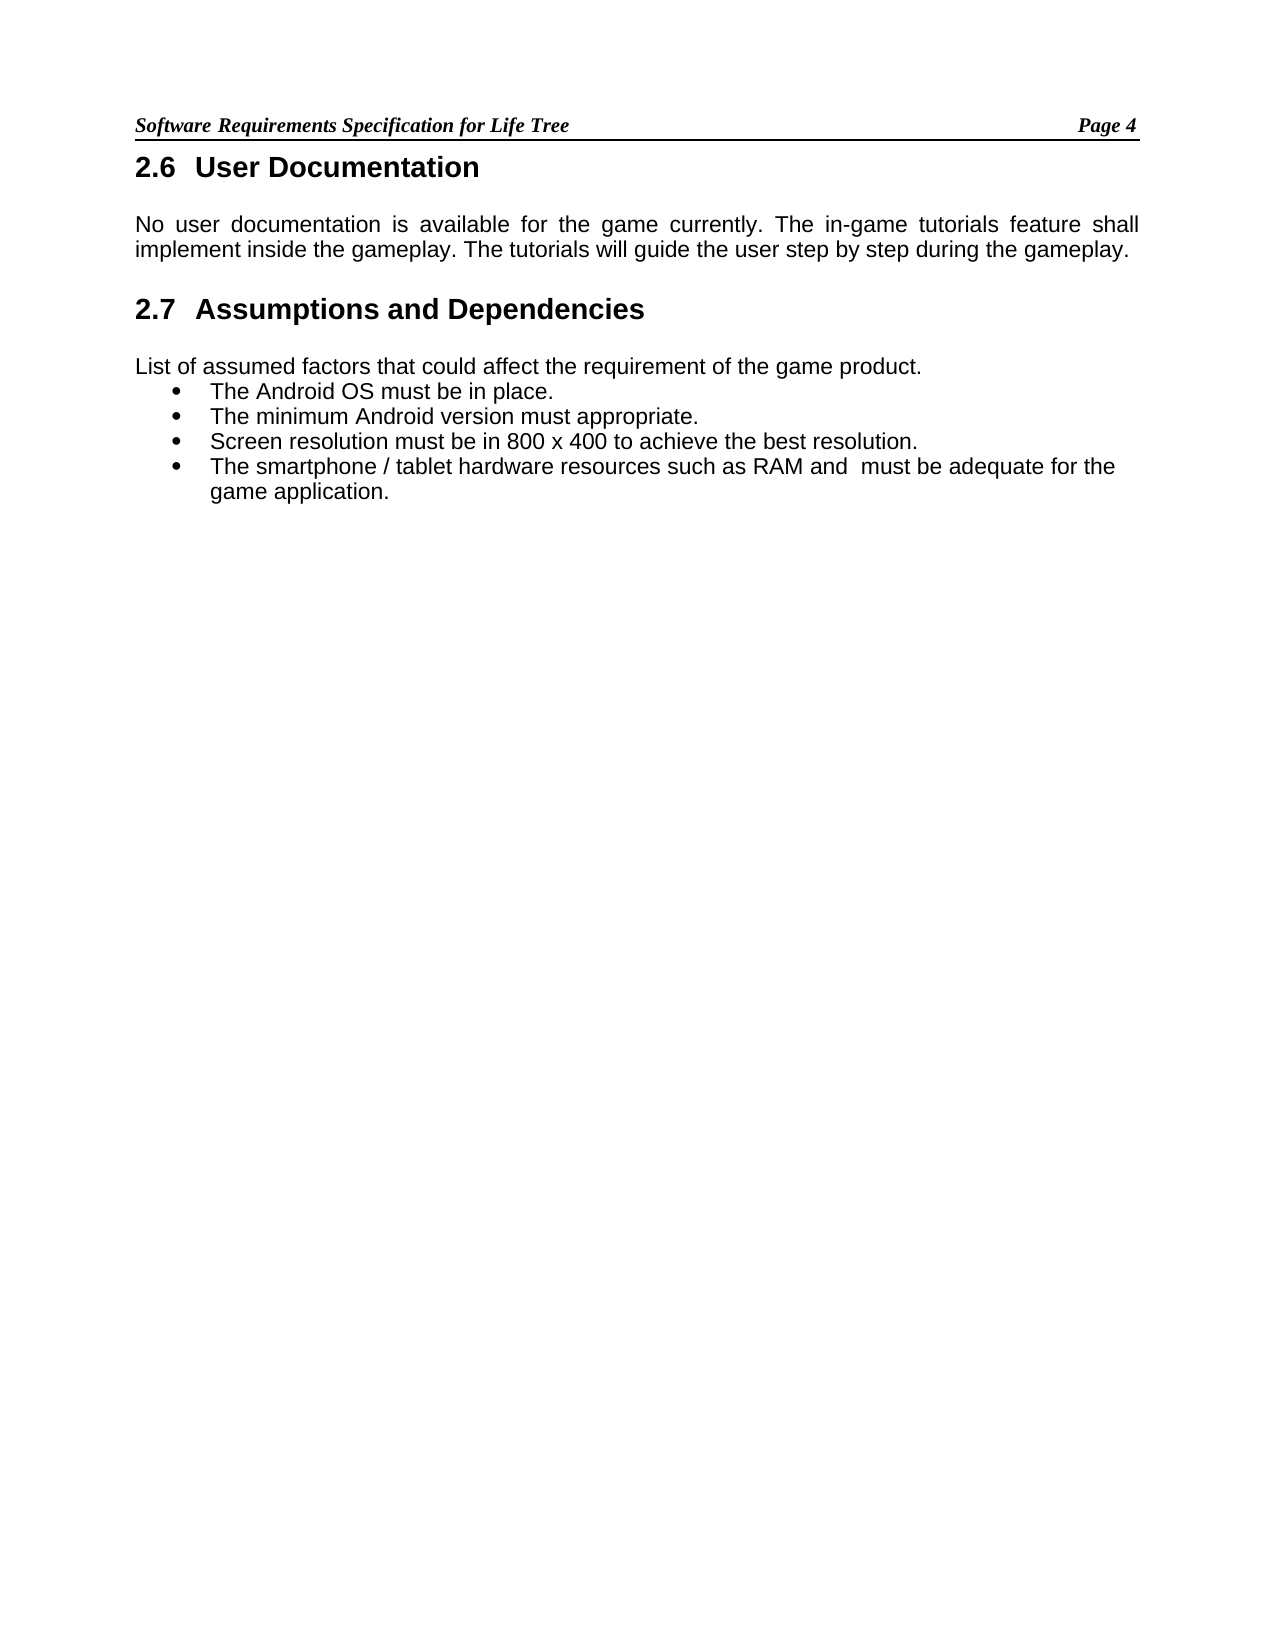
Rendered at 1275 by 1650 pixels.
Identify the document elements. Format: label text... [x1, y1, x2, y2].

text No user documentation is available for the game currently. The in-game tutorials feature shall implement inside the gameplay. The tutorials will guide the user step by step during the gameplay. [135, 213, 1140, 263]
subtitle Assumptions and Dependencies [135, 292, 1140, 325]
list Screen resolution must be in 800 x 400 to achieve the best resolution. [172, 429, 1140, 454]
list The smartphone / tablet hardware resources such as RAM and must be adequate for the game application. [172, 454, 1140, 504]
subtitle User Documentation [135, 150, 1140, 183]
list The minimum Android version must appropriate. [172, 404, 1140, 429]
text List of assumed factors that could affect the requirement of the game product. [135, 354, 1140, 379]
list The Android OS must be in place. [172, 379, 1140, 404]
